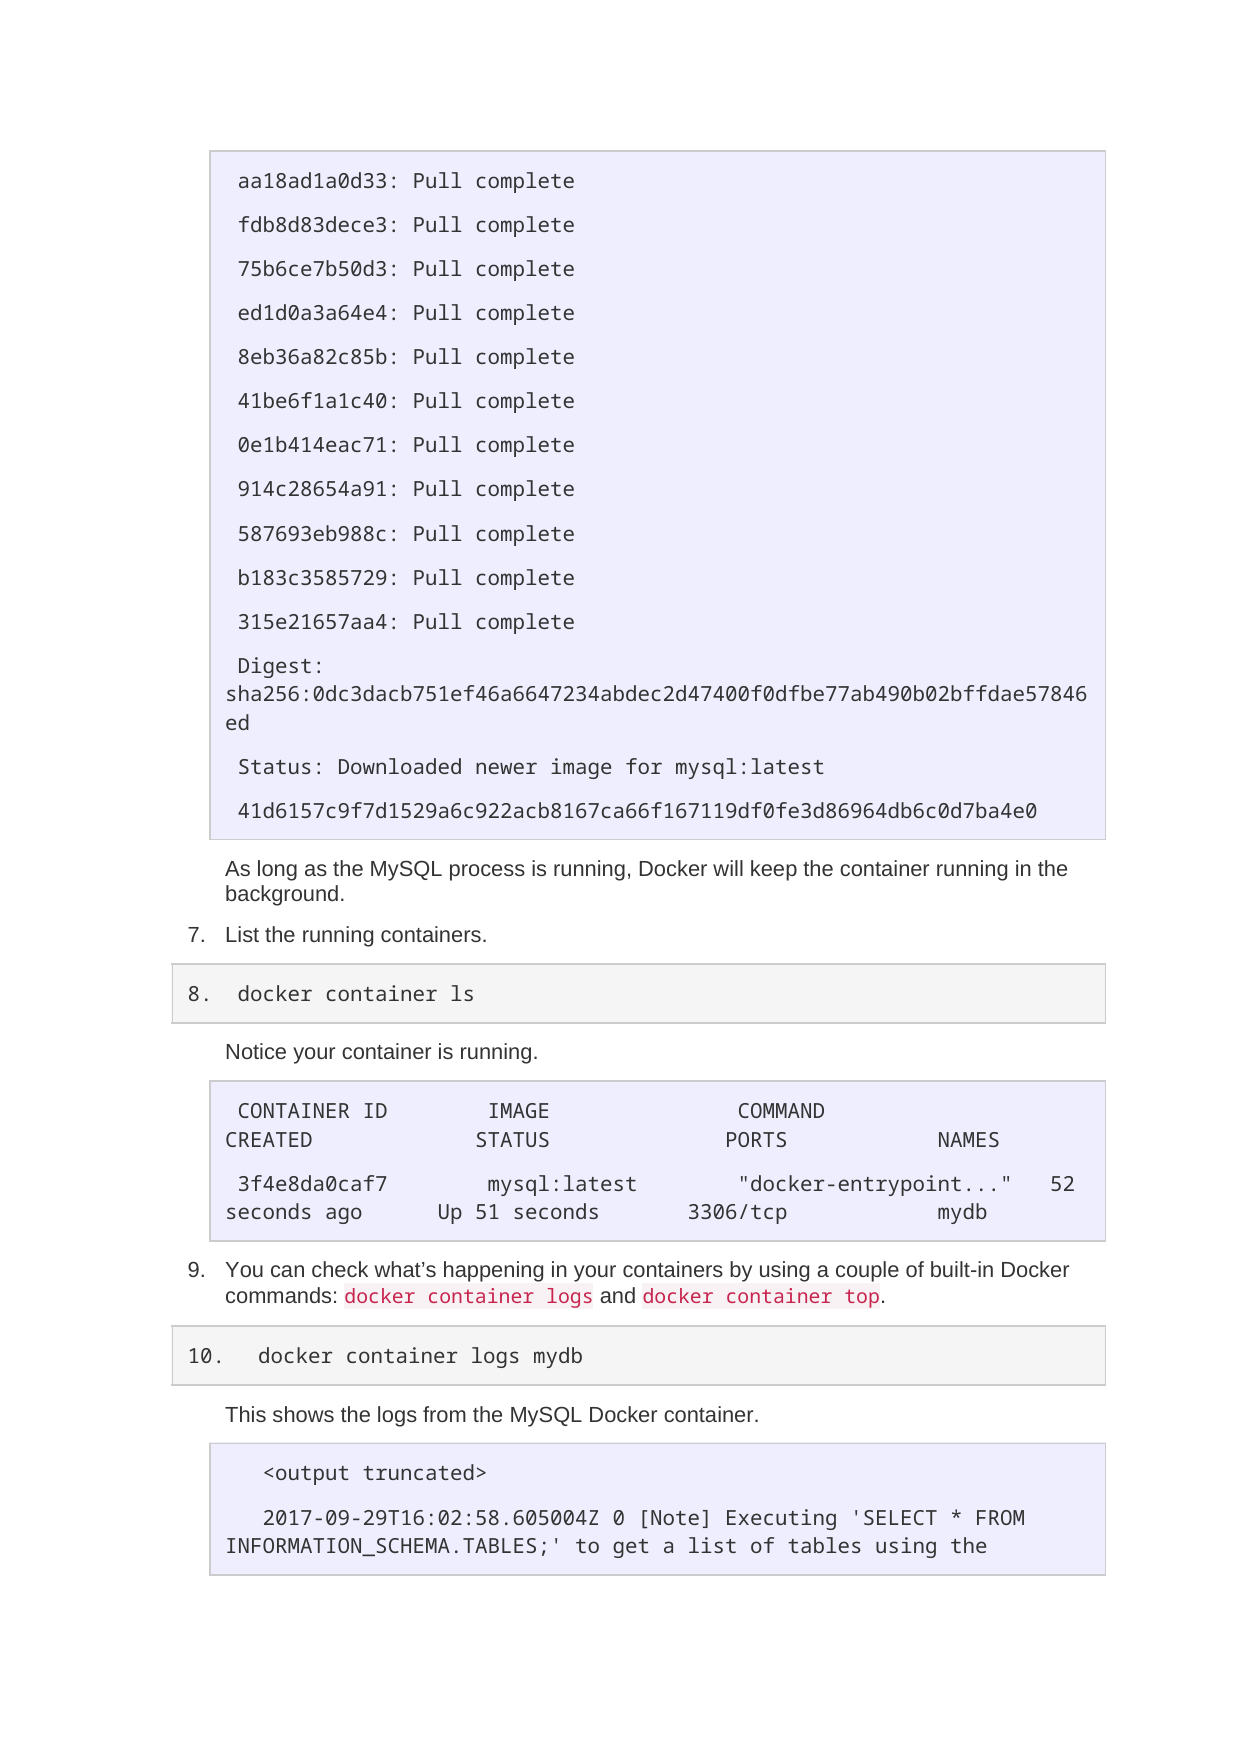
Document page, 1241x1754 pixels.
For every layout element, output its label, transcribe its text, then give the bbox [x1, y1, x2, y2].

text 41be6f1a1c40: Pull complete [211, 370, 1105, 414]
text 0e1b414eac71: Pull complete [211, 414, 1105, 458]
text Digest: sha256:0dc3dacb751ef46a6647234abdec2d47400f0dfbe77ab490b02bffdae57846ed [211, 635, 1105, 736]
list docker container logs mydb [173, 1327, 1105, 1384]
text aa18ad1a0d33: Pull complete [211, 152, 1105, 194]
text As long as the MySQL process is running, Docker will keep the container running in the background. [225, 856, 1090, 906]
text This shows the logs from the MySQL Docker container. [225, 1402, 1090, 1427]
text 3f4e8da0caf7 mysql:latest "docker-entrypoint..." 52 seconds ago Up 51 seconds 3306/tcp mydb [211, 1153, 1105, 1240]
list List the running containers. [187, 922, 1090, 947]
text 8eb36a82c85b: Pull complete [211, 326, 1105, 370]
text b183c3585729: Pull complete [211, 547, 1105, 591]
list docker container ls [173, 965, 1105, 1022]
text Notice your container is running. [225, 1039, 1090, 1064]
text 315e21657aa4: Pull complete [211, 591, 1105, 635]
text 914c28654a91: Pull complete [211, 458, 1105, 502]
text Status: Downloaded newer image for mysql:latest [211, 736, 1105, 780]
text 75b6ce7b50d3: Pull complete [211, 238, 1105, 282]
text fdb8d83dece3: Pull complete [211, 194, 1105, 238]
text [211, 1486, 1105, 1574]
list You can check what’s happening in your containers by using a couple of built-in Docker commands: docker container logs and docker container top. [187, 1257, 1090, 1309]
text 587693eb988c: Pull complete [211, 502, 1105, 547]
text 41d6157c9f7d1529a6c922acb8167ca66f167119df0fe3d86964db6c0d7ba4e0 [211, 780, 1105, 839]
text CONTAINER ID IMAGE COMMAND CREATED STATUS PORTS NAMES [211, 1082, 1105, 1153]
text <output truncated> [211, 1444, 1105, 1486]
text ed1d0a3a64e4: Pull complete [211, 282, 1105, 326]
